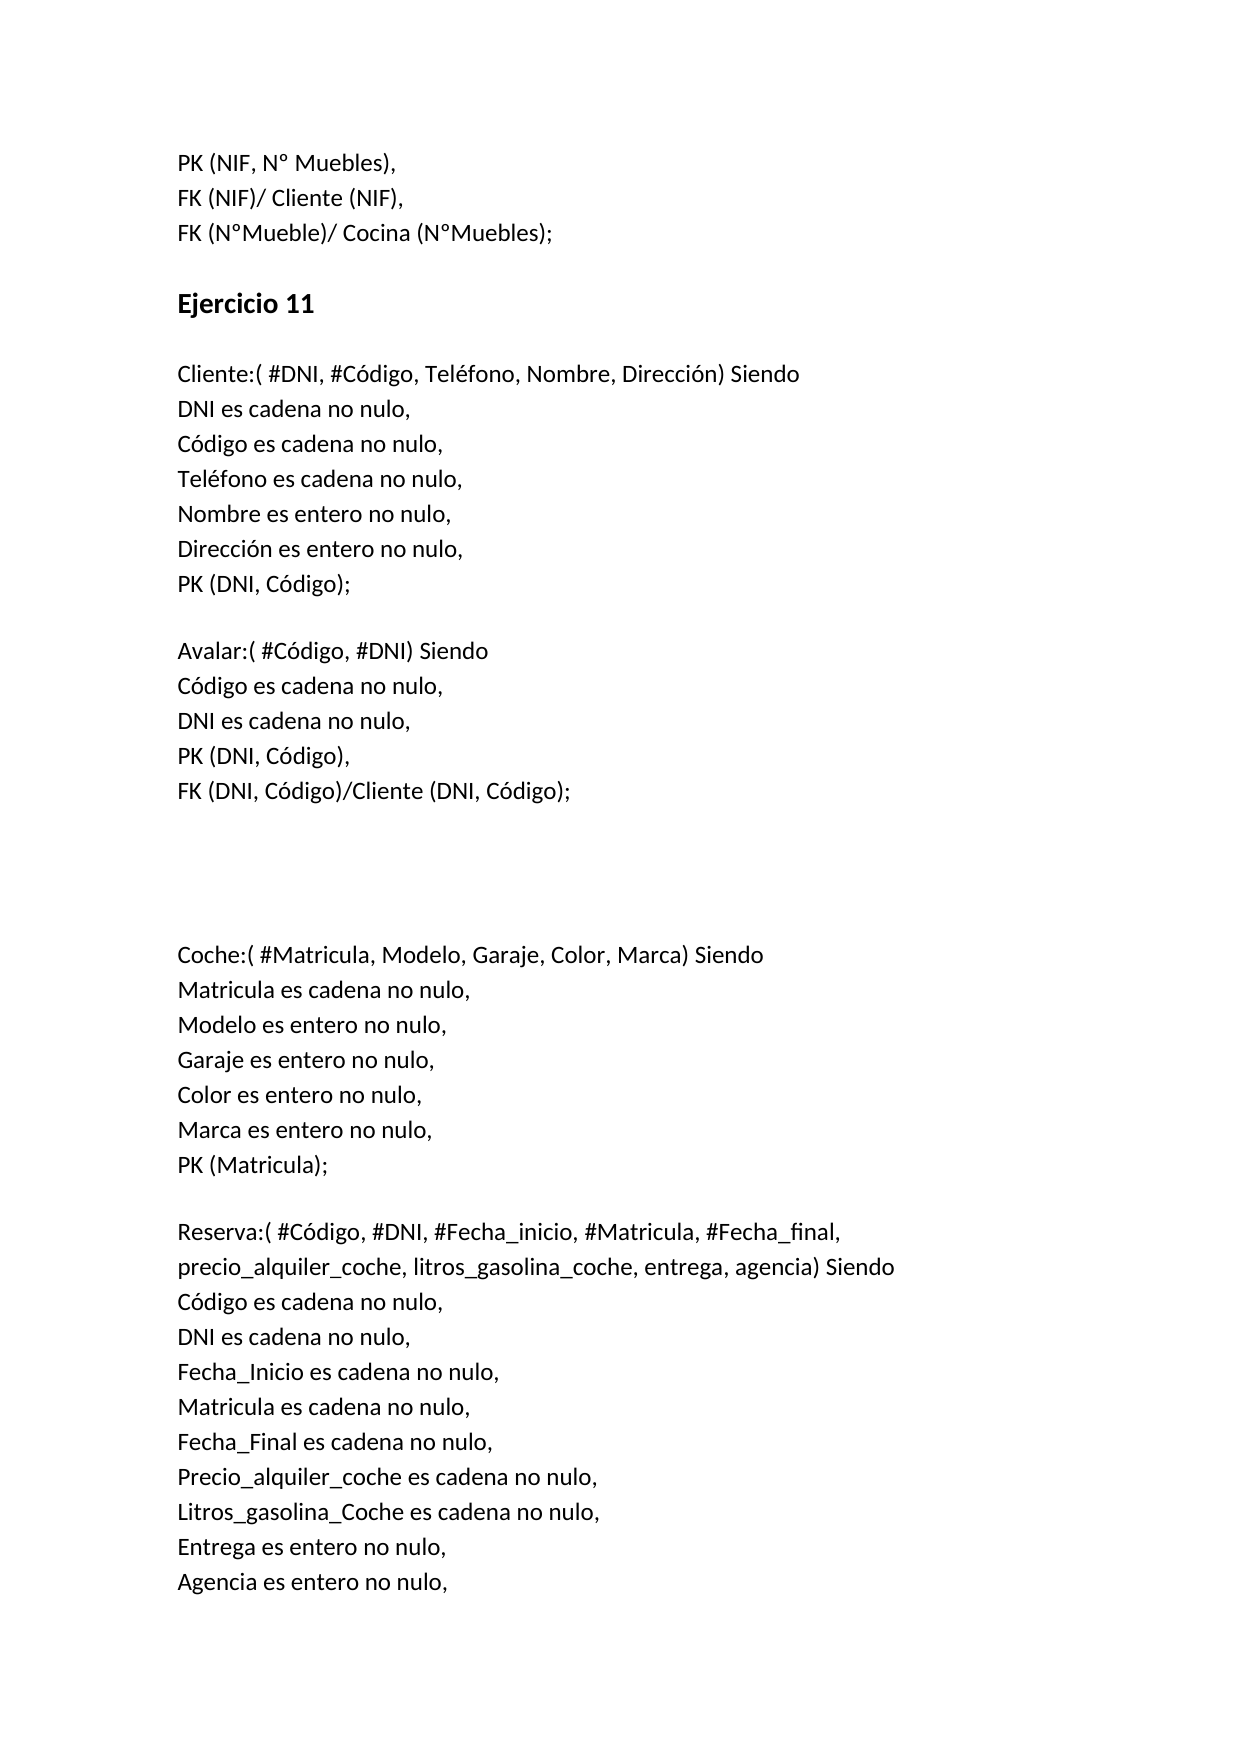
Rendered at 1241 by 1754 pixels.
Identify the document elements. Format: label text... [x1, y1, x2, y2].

text PK (DNI, Código); [177, 568, 1063, 598]
text Avalar:( #Código, #DNI) Siendo Código es cadena no nulo, DNI es cadena no nulo, [177, 635, 1063, 736]
text PK (Matricula); [177, 1149, 1063, 1179]
text Ejercicio 11 [177, 285, 1063, 320]
text Reserva:( #Código, #DNI, #Fecha_inicio, #Matricula, #Fecha_final, precio_alquiler_coche, litros_gasolina_coche, entrega, agencia) Siendo Código es cadena no nulo, DNI es cadena no nulo, Fecha_Inicio es cadena no nulo, Matricula es cadena no nulo, Fecha_Final es cadena no nulo, Precio_alquiler_coche es cadena no nulo, Litros_gasolina_Coche es cadena no nulo, Entrega es entero no nulo, Agencia es entero no nulo, [177, 1216, 1063, 1597]
text Coche:( #Matricula, Modelo, Garaje, Color, Marca) Siendo Matricula es cadena no nulo, Modelo es entero no nulo, Garaje es entero no nulo, Color es entero no nulo, Marca es entero no nulo, [177, 939, 1063, 1144]
text FK (NIF)/ Cliente (NIF), [177, 183, 1063, 213]
text Cliente:( #DNI, #Código, Teléfono, Nombre, Dirección) Siendo DNI es cadena no nulo, Código es cadena no nulo, Teléfono es cadena no nulo, Nombre es entero no nulo, Dirección es entero no nulo, [177, 358, 1063, 563]
text PK (DNI, Código), [177, 740, 1063, 771]
text PK (NIF, Nº Muebles), [177, 148, 1063, 178]
text FK (DNI, Código)/Cliente (DNI, Código); [177, 775, 1063, 806]
text FK (NºMueble)/ Cocina (NºMuebles); [177, 218, 1063, 248]
